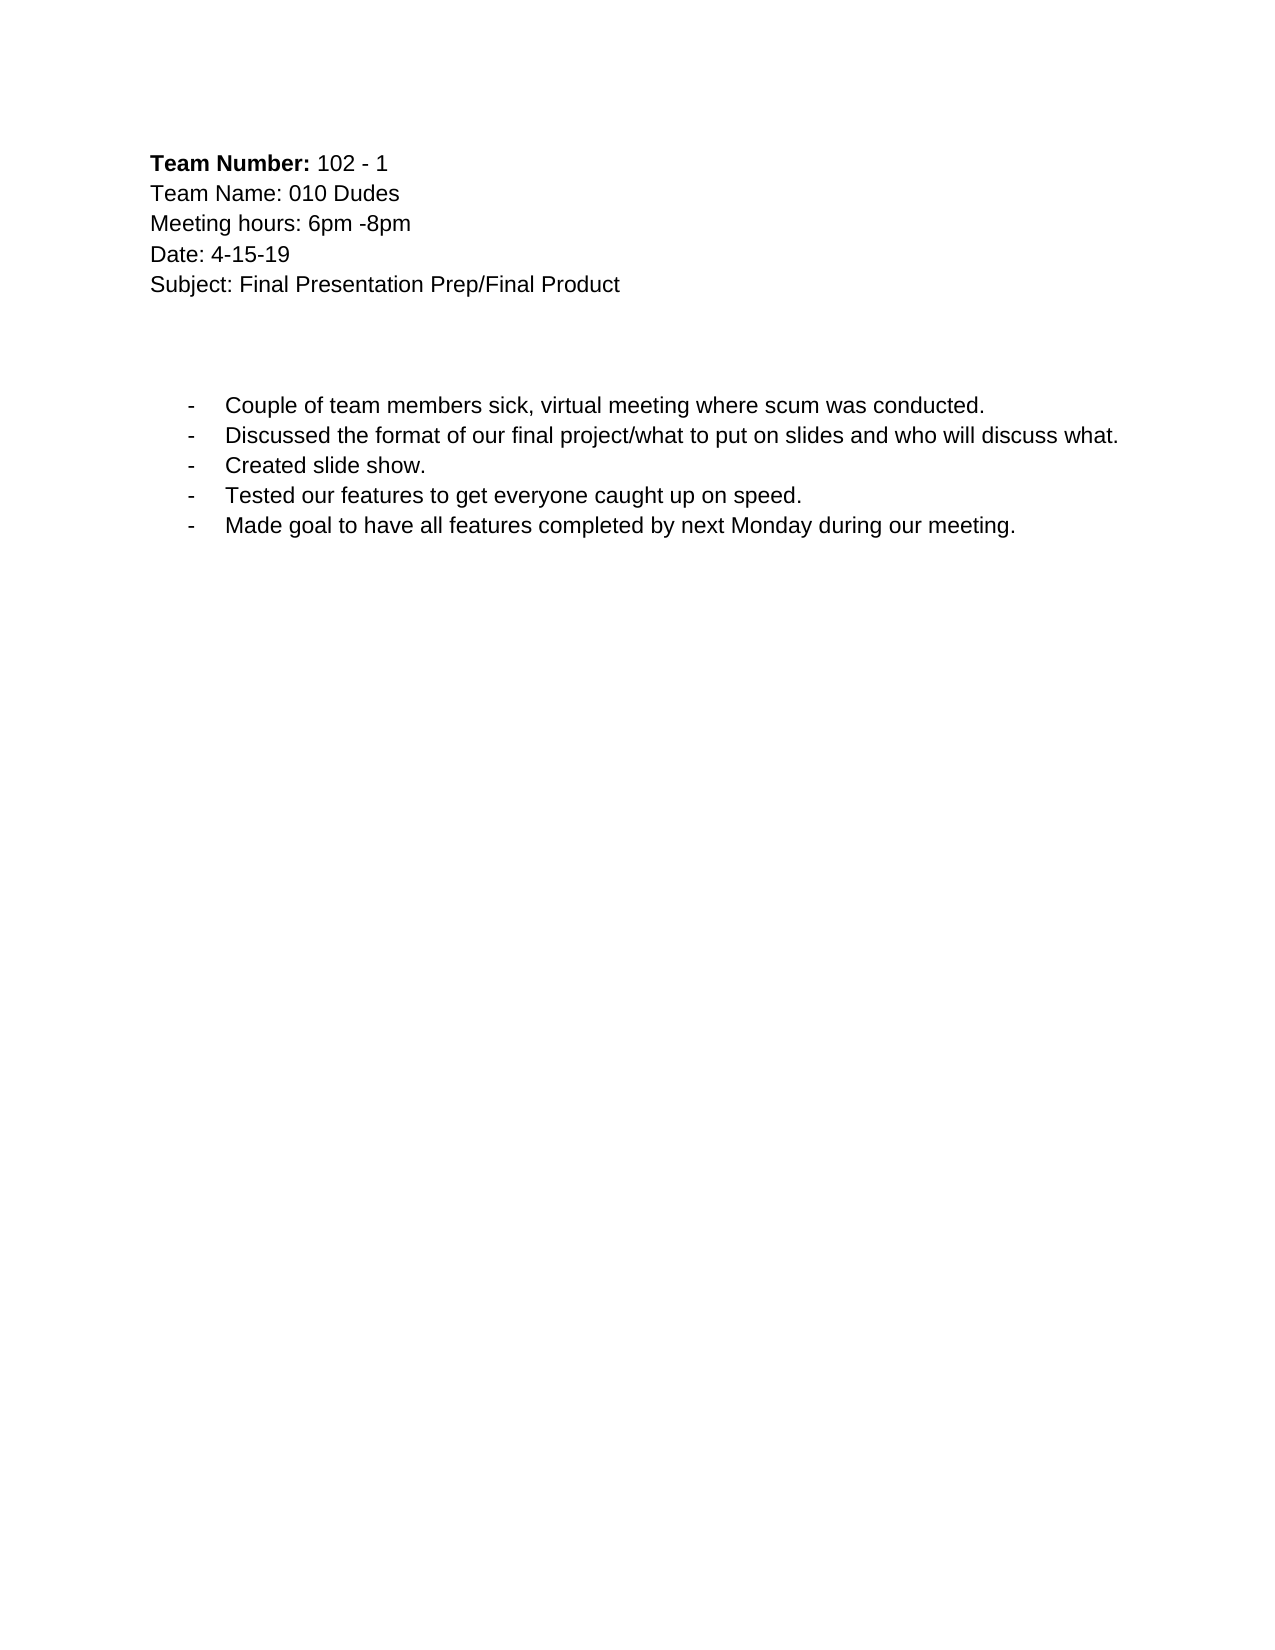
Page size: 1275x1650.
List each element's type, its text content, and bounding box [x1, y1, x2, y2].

text Team Name: 010 Dudes [150, 180, 1125, 207]
list Made goal to have all features completed by next Monday during our meeting. [187, 512, 1125, 539]
list Created slide show. [187, 452, 1125, 478]
text Meeting hours: 6pm -8pm [150, 210, 1125, 237]
list Tested our features to get everyone caught up on speed. [187, 482, 1125, 509]
text Team Number: 102 - 1 [150, 150, 1125, 176]
text Date: 4-15-19 [150, 241, 1125, 267]
list Couple of team members sick, virtual meeting where scum was conducted. [187, 392, 1125, 418]
list Discussed the format of our final project/what to put on slides and who will discuss what. [187, 422, 1125, 448]
text Subject: Final Presentation Prep/Final Product [150, 271, 1125, 297]
